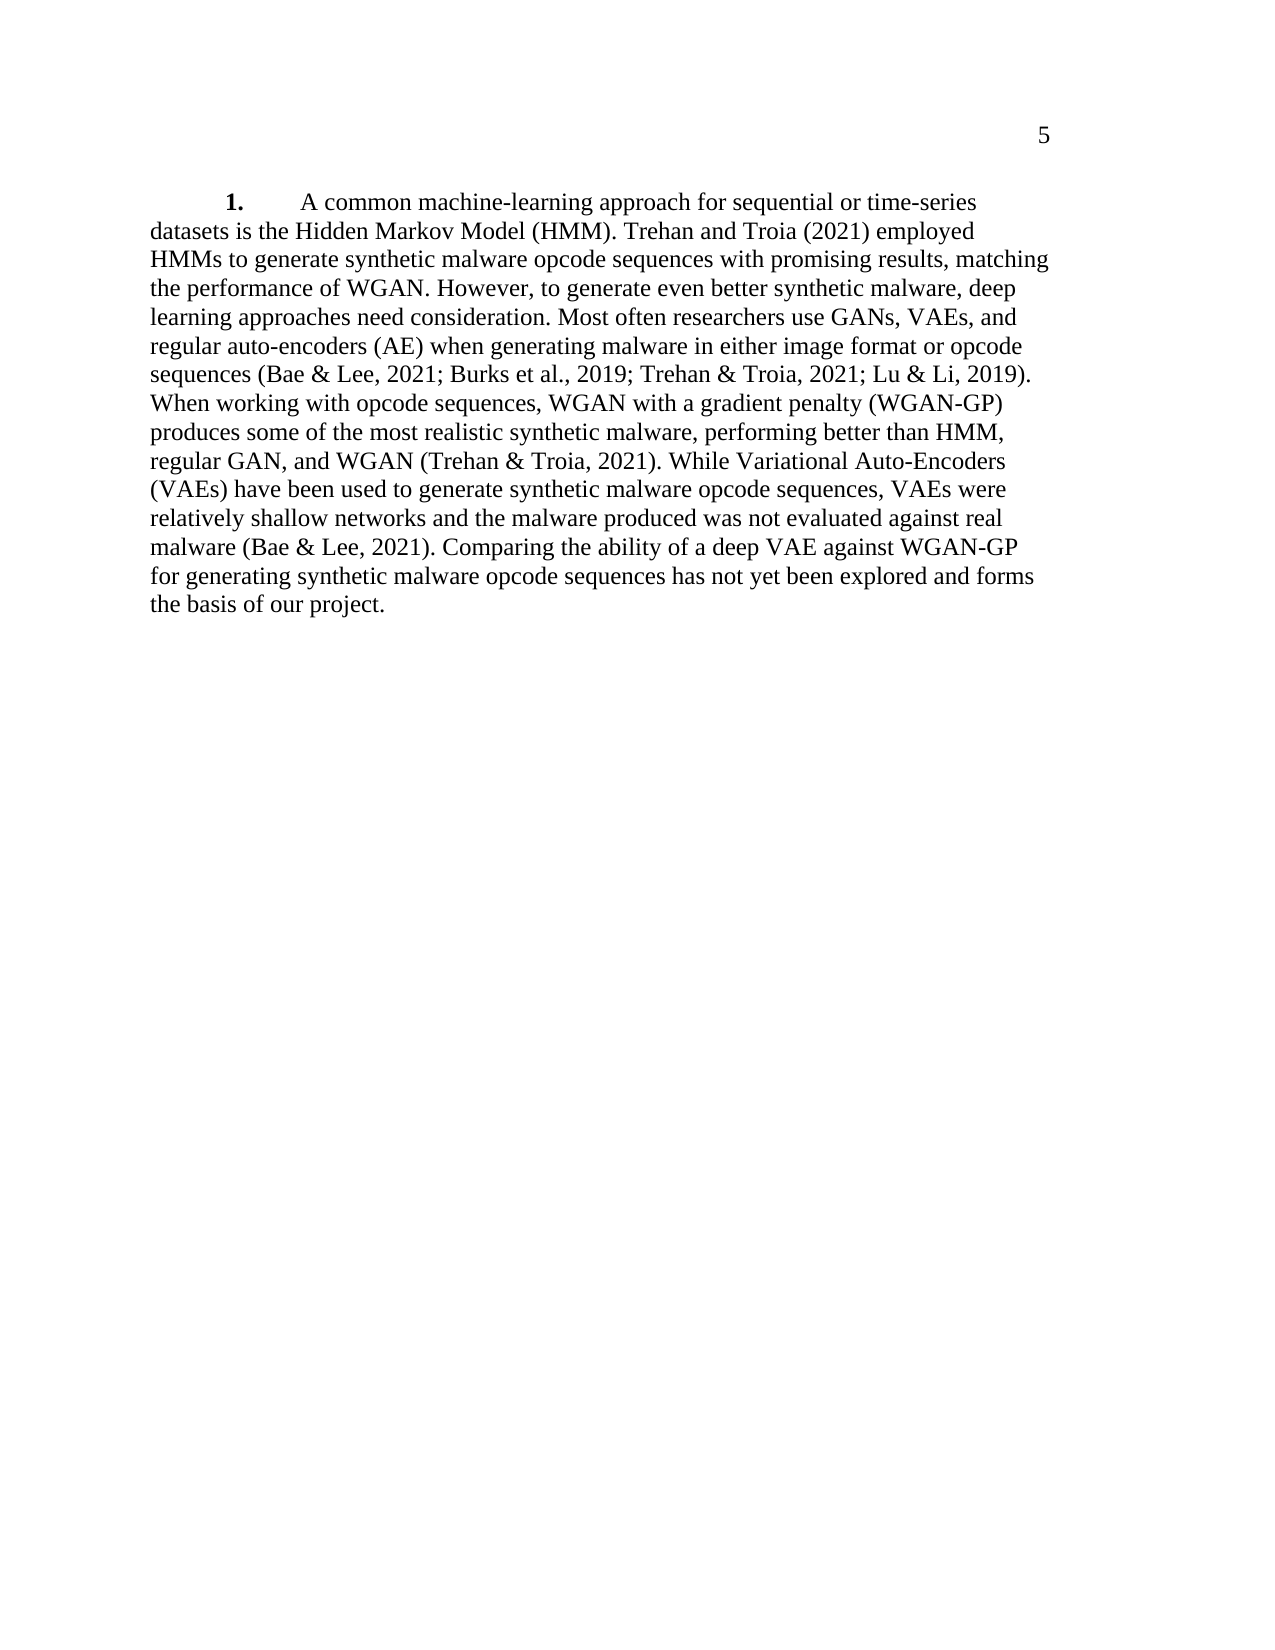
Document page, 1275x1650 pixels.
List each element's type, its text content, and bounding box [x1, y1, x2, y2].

subtitle A common machine-learning approach for sequential or time-series datasets is the Hidden Markov Model (HMM). Trehan and Troia (2021) employed HMMs to generate synthetic malware opcode sequences with promising results, matching the performance of WGAN. However, to generate even better synthetic malware, deep learning approaches need consideration. Most often researchers use GANs, VAEs, and regular auto-encoders (AE) when generating malware in either image format or opcode sequences (Bae & Lee, 2021; Burks et al., 2019; Trehan & Troia, 2021; Lu & Li, 2019). When working with opcode sequences, WGAN with a gradient penalty (WGAN-GP) produces some of the most realistic synthetic malware, performing better than HMM, regular GAN, and WGAN (Trehan & Troia, 2021). While Variational Auto-Encoders (VAEs) have been used to generate synthetic malware opcode sequences, VAEs were relatively shallow networks and the malware produced was not evaluated against real malware (Bae & Lee, 2021). Comparing the ability of a deep VAE against WGAN-GP for generating synthetic malware opcode sequences has not yet been explored and forms the basis of our project.References [150, 187, 1050, 618]
